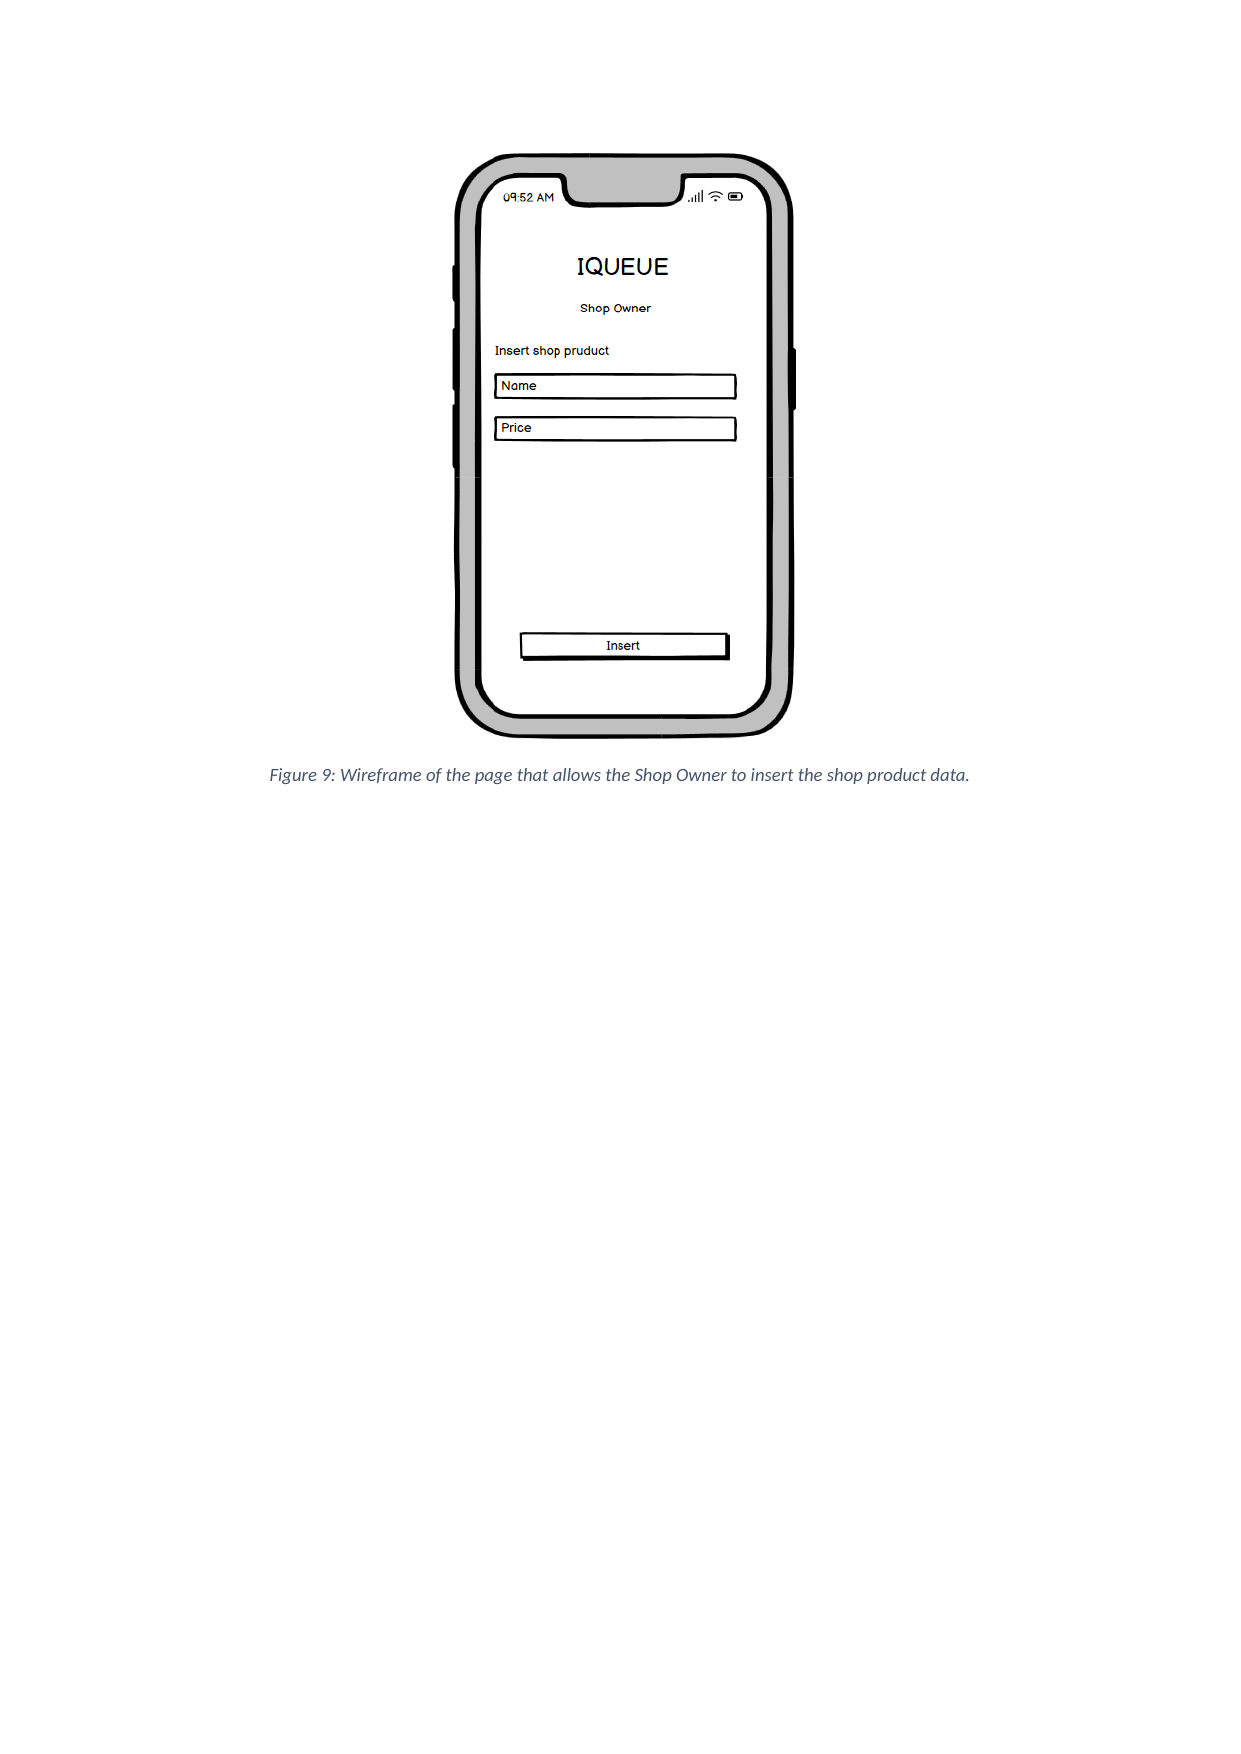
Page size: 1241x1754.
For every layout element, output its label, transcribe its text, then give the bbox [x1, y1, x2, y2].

text Figure 9: Wireframe of the page that allows the Shop Owner to insert the shop product data. [118, 763, 1122, 786]
picture [431, 147, 810, 745]
